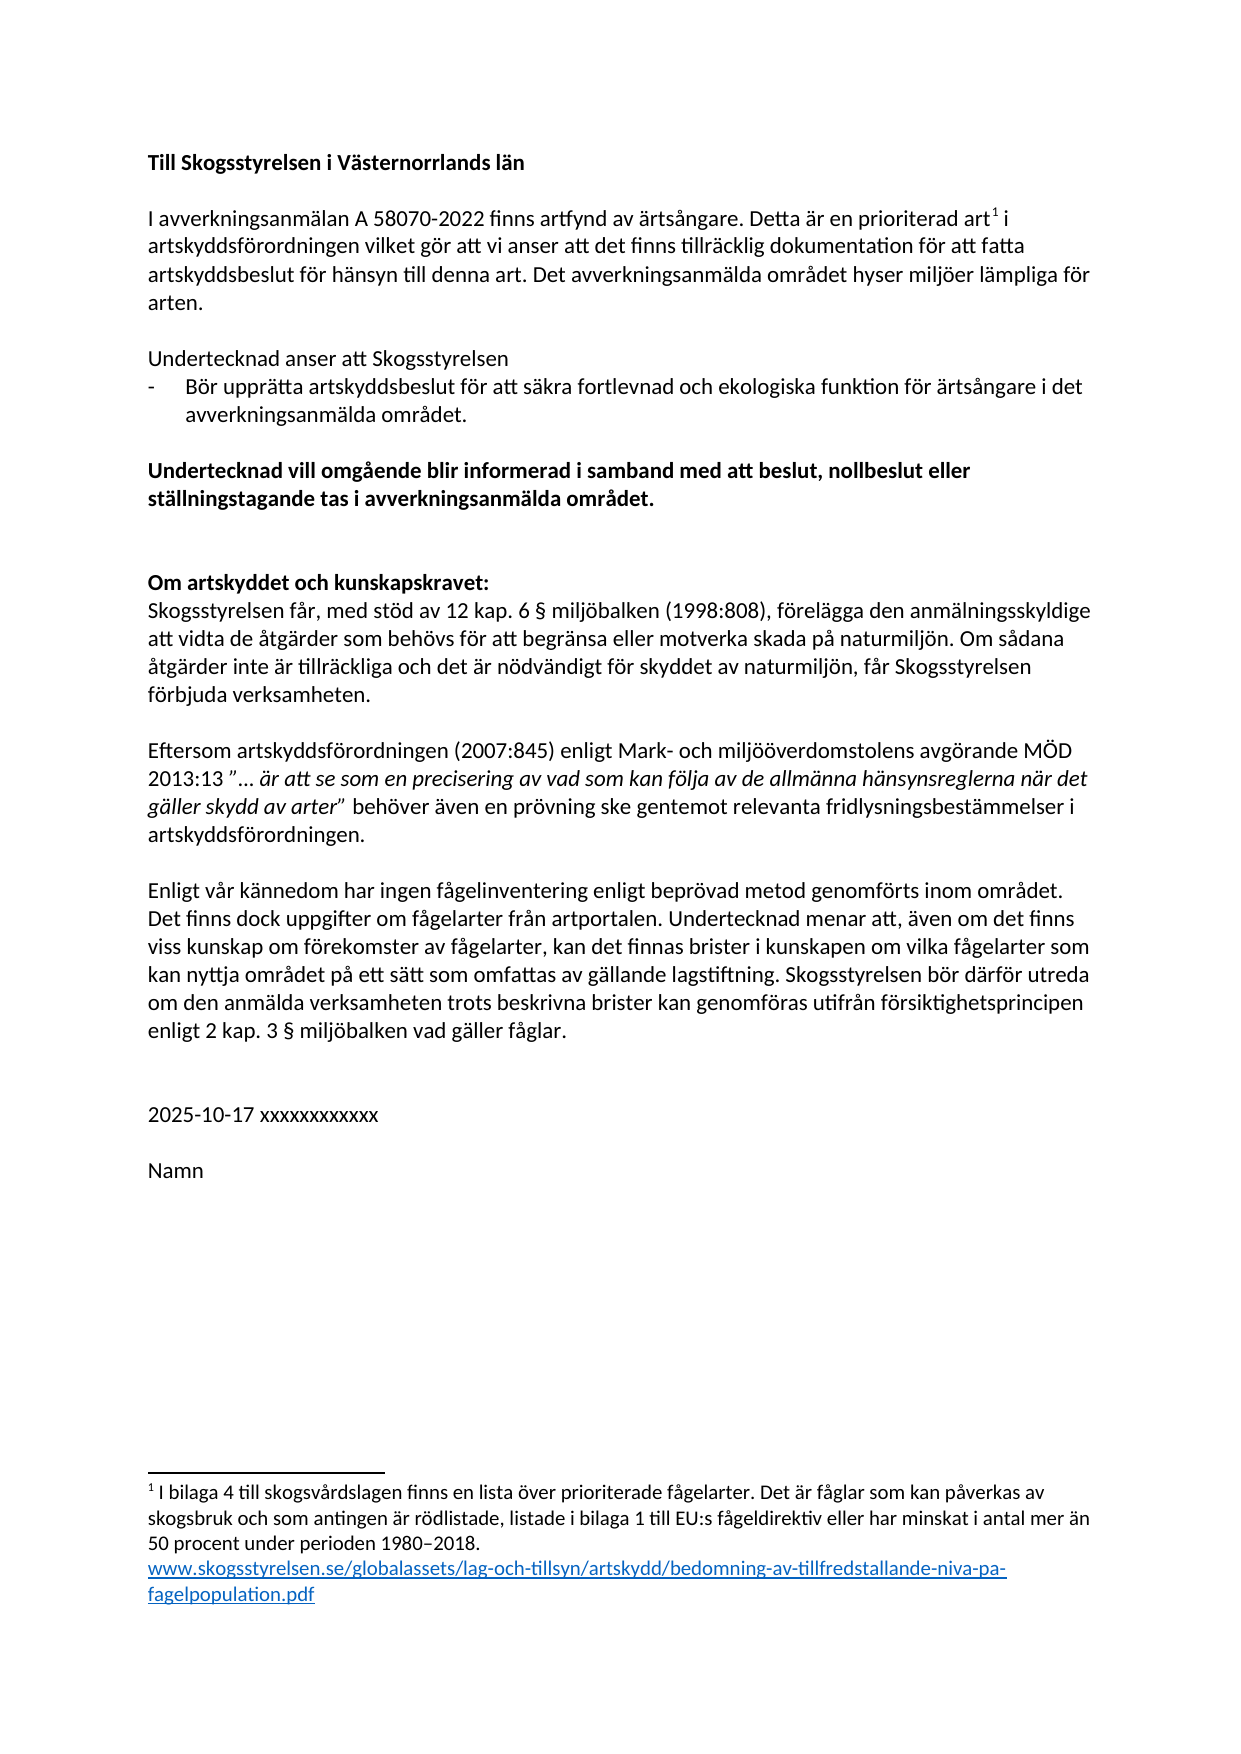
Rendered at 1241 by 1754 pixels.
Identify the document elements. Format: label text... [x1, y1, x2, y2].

text Eftersom artskyddsförordningen (2007:845) enligt Mark- och miljööverdomstolens avgörande MÖD 2013:13 ”… är att se som en precisering av vad som kan följa av de allmänna hänsynsreglerna när det [148, 736, 1093, 792]
text Till Skogsstyrelsen i Västernorrlands län [148, 148, 1093, 176]
text Undertecknad vill omgående blir informerad i samband med att beslut, nollbeslut eller ställningstagande tas i avverkningsanmälda området. [148, 456, 1093, 512]
text gäller skydd av arter” behöver även en prövning ske gentemot relevanta fridlysningsbestämmelser i artskyddsförordningen. [148, 792, 1093, 848]
text Undertecknad anser att Skogsstyrelsen [148, 344, 1093, 372]
text I avverkningsanmälan A 58070-2022 finns artfynd av ärtsångare. Detta är en prioriterad art i artskyddsförordningen vilket gör att vi anser att det finns tillräcklig dokumentation för att fatta artskyddsbeslut för hänsyn till denna art. Det avverkningsanmälda området hyser miljöer lämpliga för arten. [148, 204, 1093, 316]
text Namn [148, 1156, 1093, 1184]
list Bör upprätta artskyddsbeslut för att säkra fortlevnad och ekologiska funktion för ärtsångare i det avverkningsanmälda området. [148, 372, 1093, 428]
text Skogsstyrelsen får, med stöd av 12 kap. 6 § miljöbalken (1998:808), förelägga den anmälningsskyldige att vidta de åtgärder som behövs för att begränsa eller motverka skada på naturmiljön. Om sådana åtgärder inte är tillräckliga och det är nödvändigt för skyddet av naturmiljön, får Skogsstyrelsen förbjuda verksamheten. [148, 596, 1093, 708]
text 2025-10-17 xxxxxxxxxxxx [148, 1100, 1093, 1128]
text Om artskyddet och kunskapskravet: [148, 568, 1093, 596]
text Enligt vår kännedom har ingen fågelinventering enligt beprövad metod genomförts inom området. Det finns dock uppgifter om fågelarter från artportalen. Undertecknad menar att, även om det finns viss kunskap om förekomster av fågelarter, kan det finnas brister i kunskapen om vilka fågelarter som kan nyttja området på ett sätt som omfattas av gällande lagstiftning. Skogsstyrelsen bör därför utreda om den anmälda verksamheten trots beskrivna brister kan genomföras utifrån försiktighetsprincipen enligt 2 kap. 3 § miljöbalken vad gäller fåglar. [148, 876, 1093, 1044]
